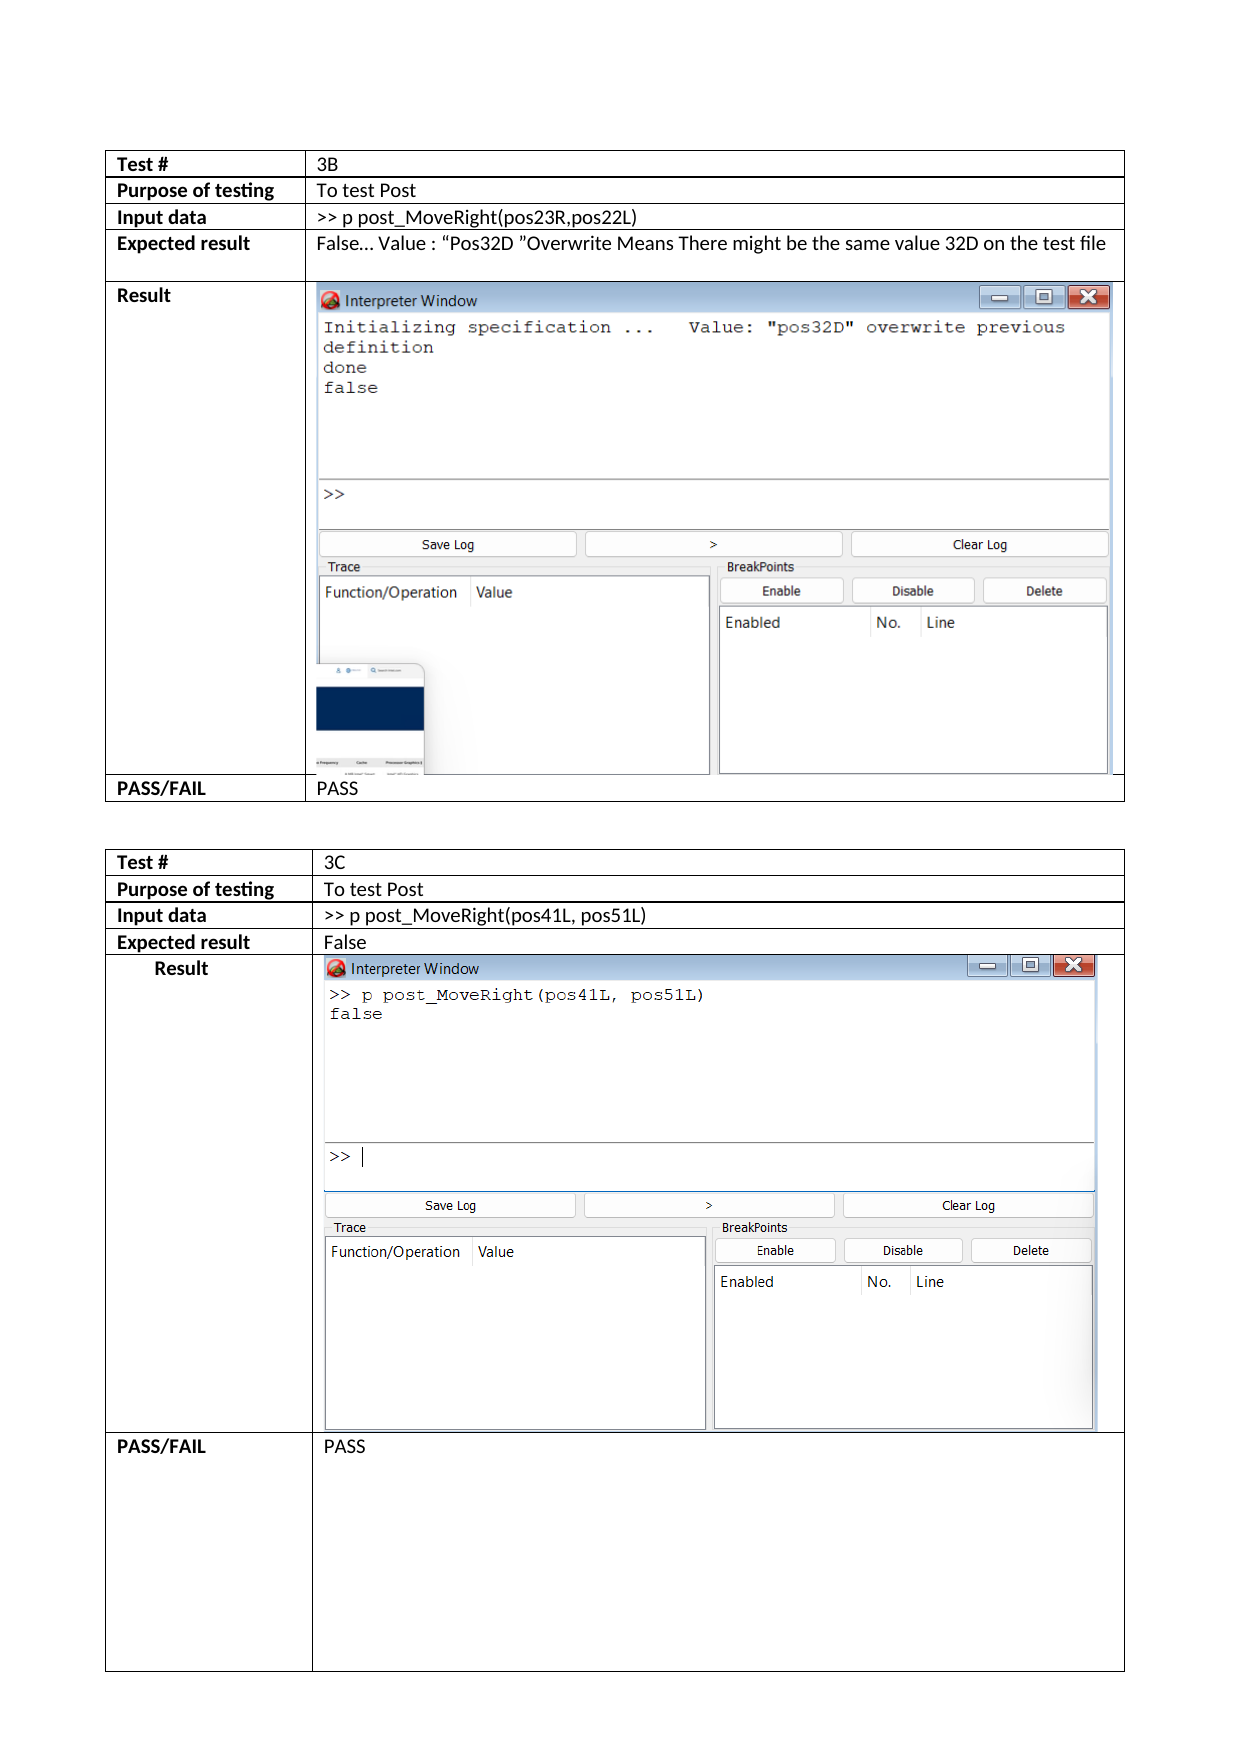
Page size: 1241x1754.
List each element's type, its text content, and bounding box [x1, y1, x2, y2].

table_cell Expected result [106, 230, 305, 281]
table_cell Result [106, 282, 305, 774]
table_header 3C [313, 850, 1124, 875]
table_cell [306, 282, 316, 774]
table_cell False [313, 929, 1124, 954]
picture [323, 955, 1098, 1432]
table_cell [313, 955, 323, 1432]
table_cell PASS [306, 775, 1124, 801]
table_cell To test Post [313, 876, 1124, 901]
table_cell >> p post_MoveRight(pos23R,pos22L) [306, 204, 1124, 229]
table_cell >> p post_MoveRight(pos41L, pos51L) [313, 903, 1124, 928]
table_header Test # [106, 151, 305, 176]
table_cell [1098, 955, 1124, 1432]
table_header Test # [106, 850, 312, 875]
table_cell PASS/FAIL [106, 775, 305, 801]
table_cell To test Post [306, 178, 1124, 203]
picture [316, 282, 1113, 775]
table_cell Input data [106, 204, 305, 229]
table_header 3B [306, 151, 1124, 176]
table_cell Result [106, 955, 312, 1432]
table_cell Purpose of testing [106, 178, 305, 203]
table_cell Expected result [106, 929, 312, 954]
table_cell Input data [106, 903, 312, 928]
table_cell Purpose of testing [106, 876, 312, 901]
table_cell False… Value : “Pos32D ”Overwrite Means There might be the same value 32D on the test file [306, 230, 1124, 281]
table_cell [1113, 282, 1124, 774]
table_cell PASS/FAIL [106, 1433, 312, 1671]
table_cell PASS [313, 1433, 1124, 1671]
